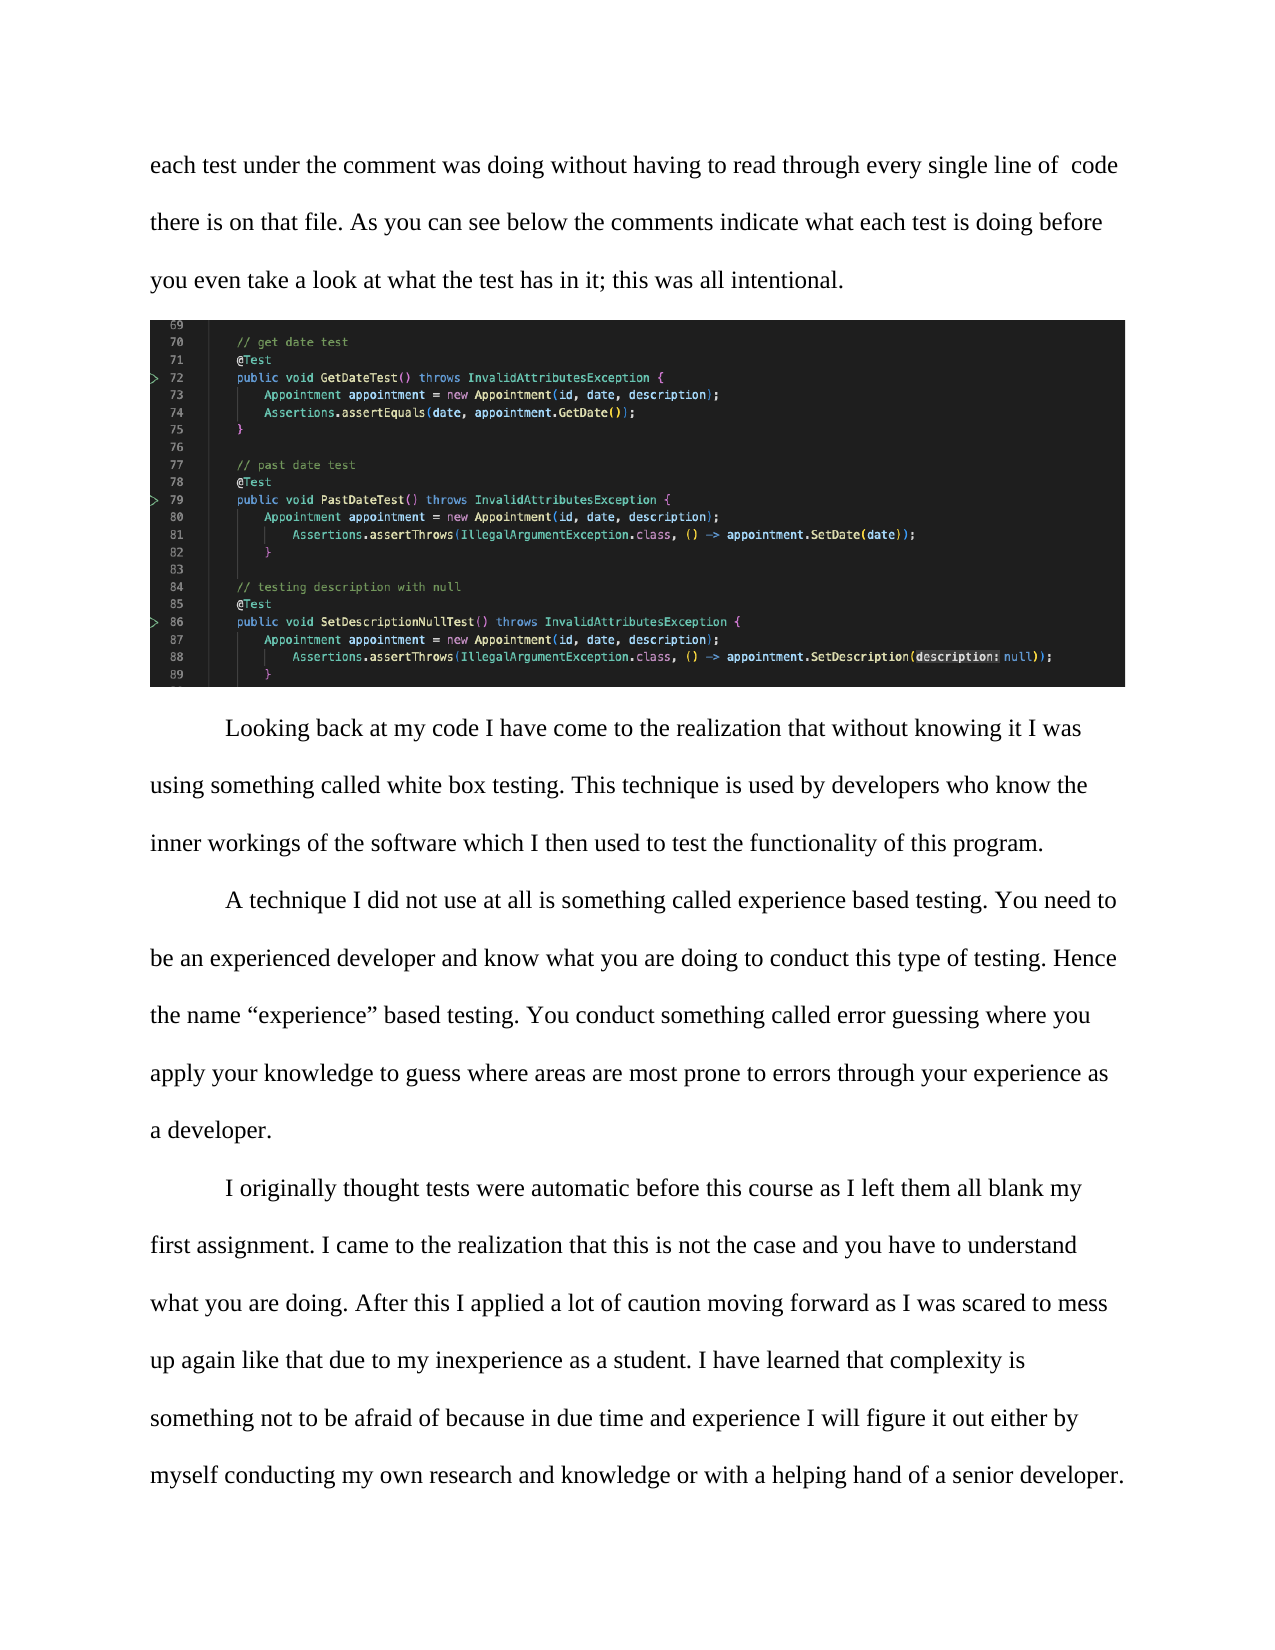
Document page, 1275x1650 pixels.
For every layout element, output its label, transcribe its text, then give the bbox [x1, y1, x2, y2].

text I originally thought tests were automatic before this course as I left them all blank my first assignment. I came to the realization that this is not the case and you have to understand what you are doing. After this I applied a lot of caution moving forward as I was scared to mess up again like that due to my inexperience as a student. I have learned that complexity is something not to be afraid of because in due time and experience I will figure it out either by myself conducting my own research and knowledge or with a helping hand of a senior developer. [150, 1173, 1125, 1489]
text A technique I did not use at all is something called experience based testing. You need to be an experienced developer and know what you are doing to conduct this type of testing. Hence the name “experience” based testing. You conduct something called error guessing where you apply your knowledge to guess where areas are most prone to errors through your experience as a developer. [150, 886, 1125, 1144]
text Looking back at my code I have come to the realization that without knowing it I was using something called white box testing. This technique is used by developers who know the inner workings of the software which I then used to test the functionality of this program. [150, 713, 1125, 857]
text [150, 150, 1125, 320]
picture [150, 320, 1125, 687]
